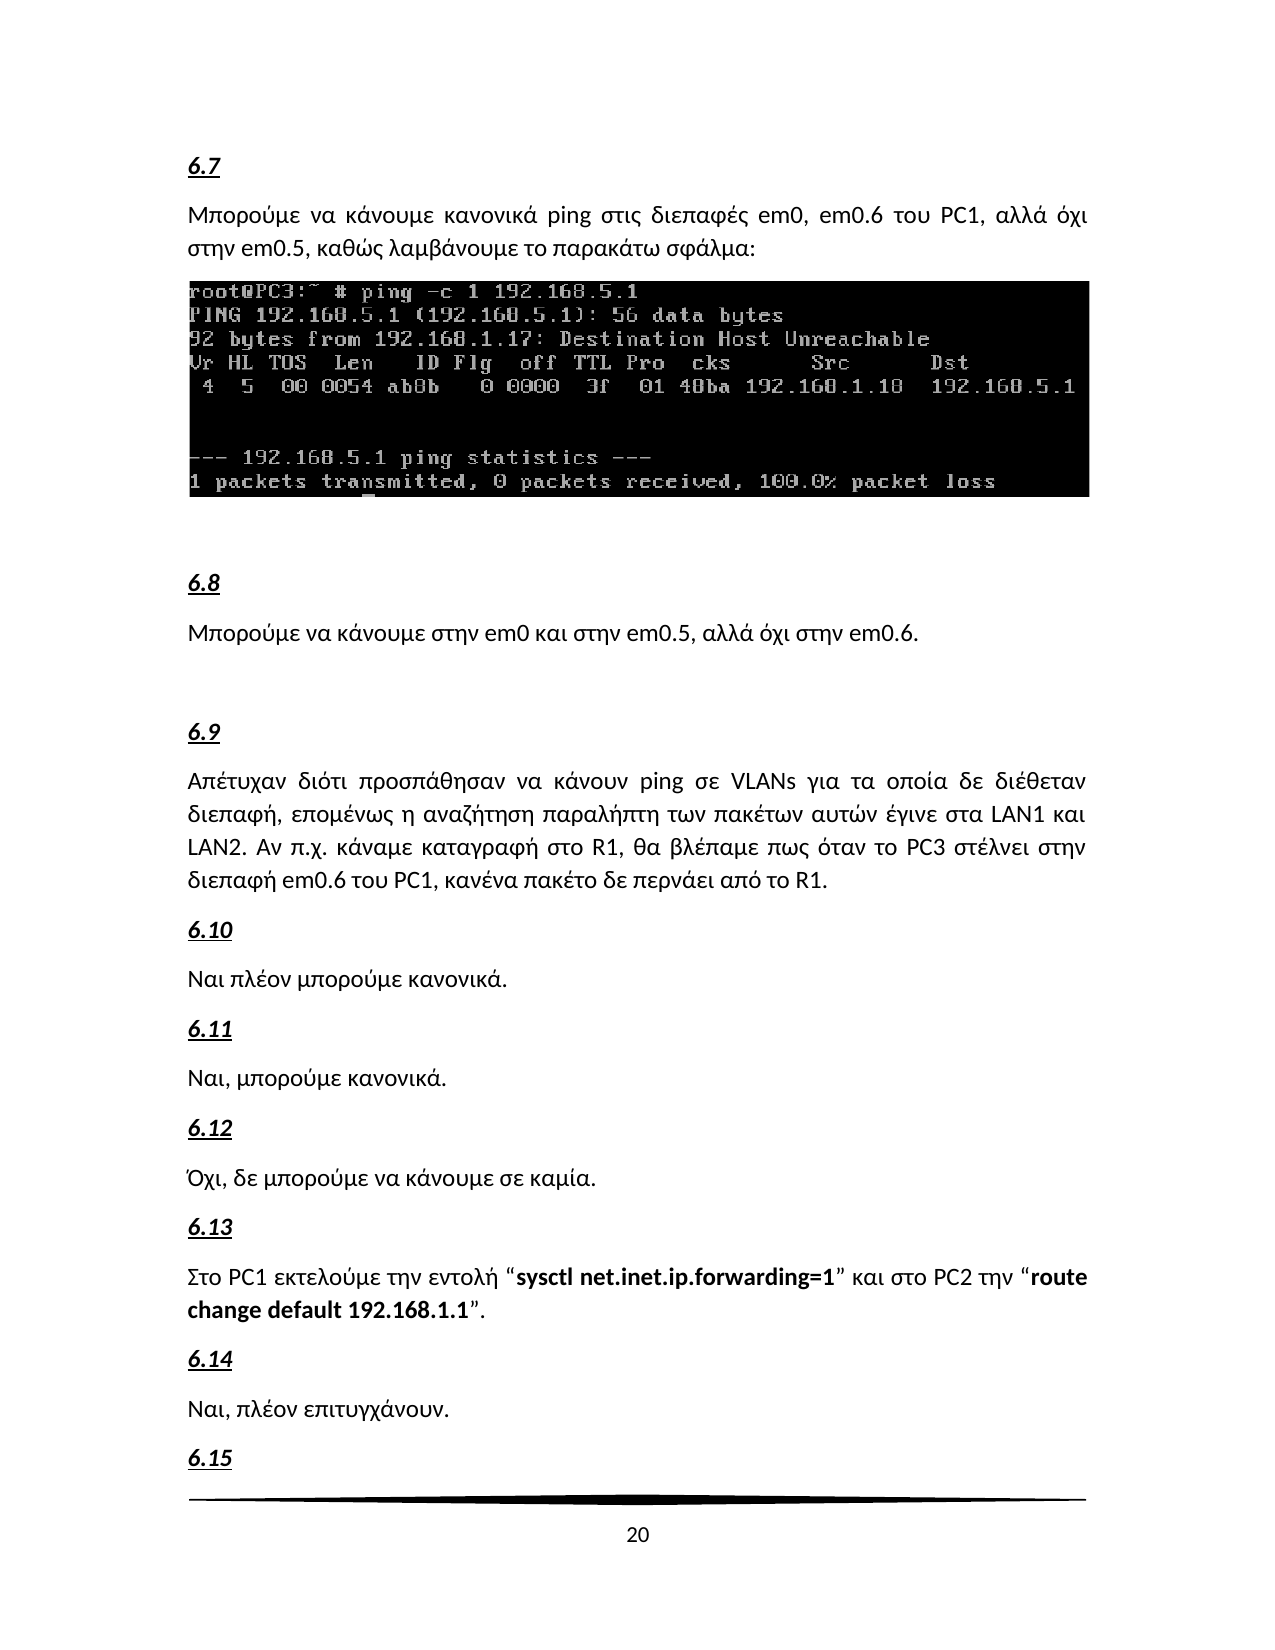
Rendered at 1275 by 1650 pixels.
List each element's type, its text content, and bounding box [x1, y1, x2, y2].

text 6.14 [187, 1343, 1087, 1374]
text Μπορούμε να κάνουμε στην em0 και στην em0.5, αλλά όχι στην em0.6. [187, 617, 1087, 647]
text Ναι, μπορούμε κανονικά. [187, 1063, 1087, 1093]
text 6.13 [187, 1211, 1087, 1242]
text 6.7 [187, 150, 1087, 181]
text 6.11 [187, 1013, 1087, 1043]
picture [189, 281, 1090, 497]
text Ναι πλέον μπορούμε κανονικά. [187, 963, 1087, 994]
text 6.8 [187, 567, 1087, 598]
text Όχι, δε μπορούμε να κάνουμε σε καμία. [187, 1162, 1087, 1192]
text 6.12 [187, 1112, 1087, 1143]
text Απέτυχαν διότι προσπάθησαν να κάνουν ping σε VLANs για τα οποία δε διέθεταν διεπαφή, επομένως η αναζήτηση παραλήπτη των πακέτων αυτών έγινε στα LAN1 και LAN2. Αν π.χ. κάναμε καταγραφή στο R1, θα βλέπαμε πως όταν το PC3 στέλνει στην διεπαφή em0.6 του PC1, κανένα πακέτο δε περνάει από το R1. [187, 766, 1087, 895]
text Μπορούμε να κάνουμε κανονικά ping στις διεπαφές em0, em0.6 του PC1, αλλά όχι στην em0.5, καθώς λαμβάνουμε το παρακάτω σφάλμα: [187, 199, 1087, 263]
text 6.10 [187, 914, 1087, 944]
text Στο PC1 εκτελούμε την εντολή “sysctl net.inet.ip.forwarding=1” και στο PC2 την “route change default 192.168.1.1”. [187, 1261, 1087, 1324]
text Ναι, πλέον επιτυγχάνουν. [187, 1393, 1087, 1423]
text 6.9 [187, 716, 1087, 746]
text 6.15 [187, 1443, 1087, 1473]
